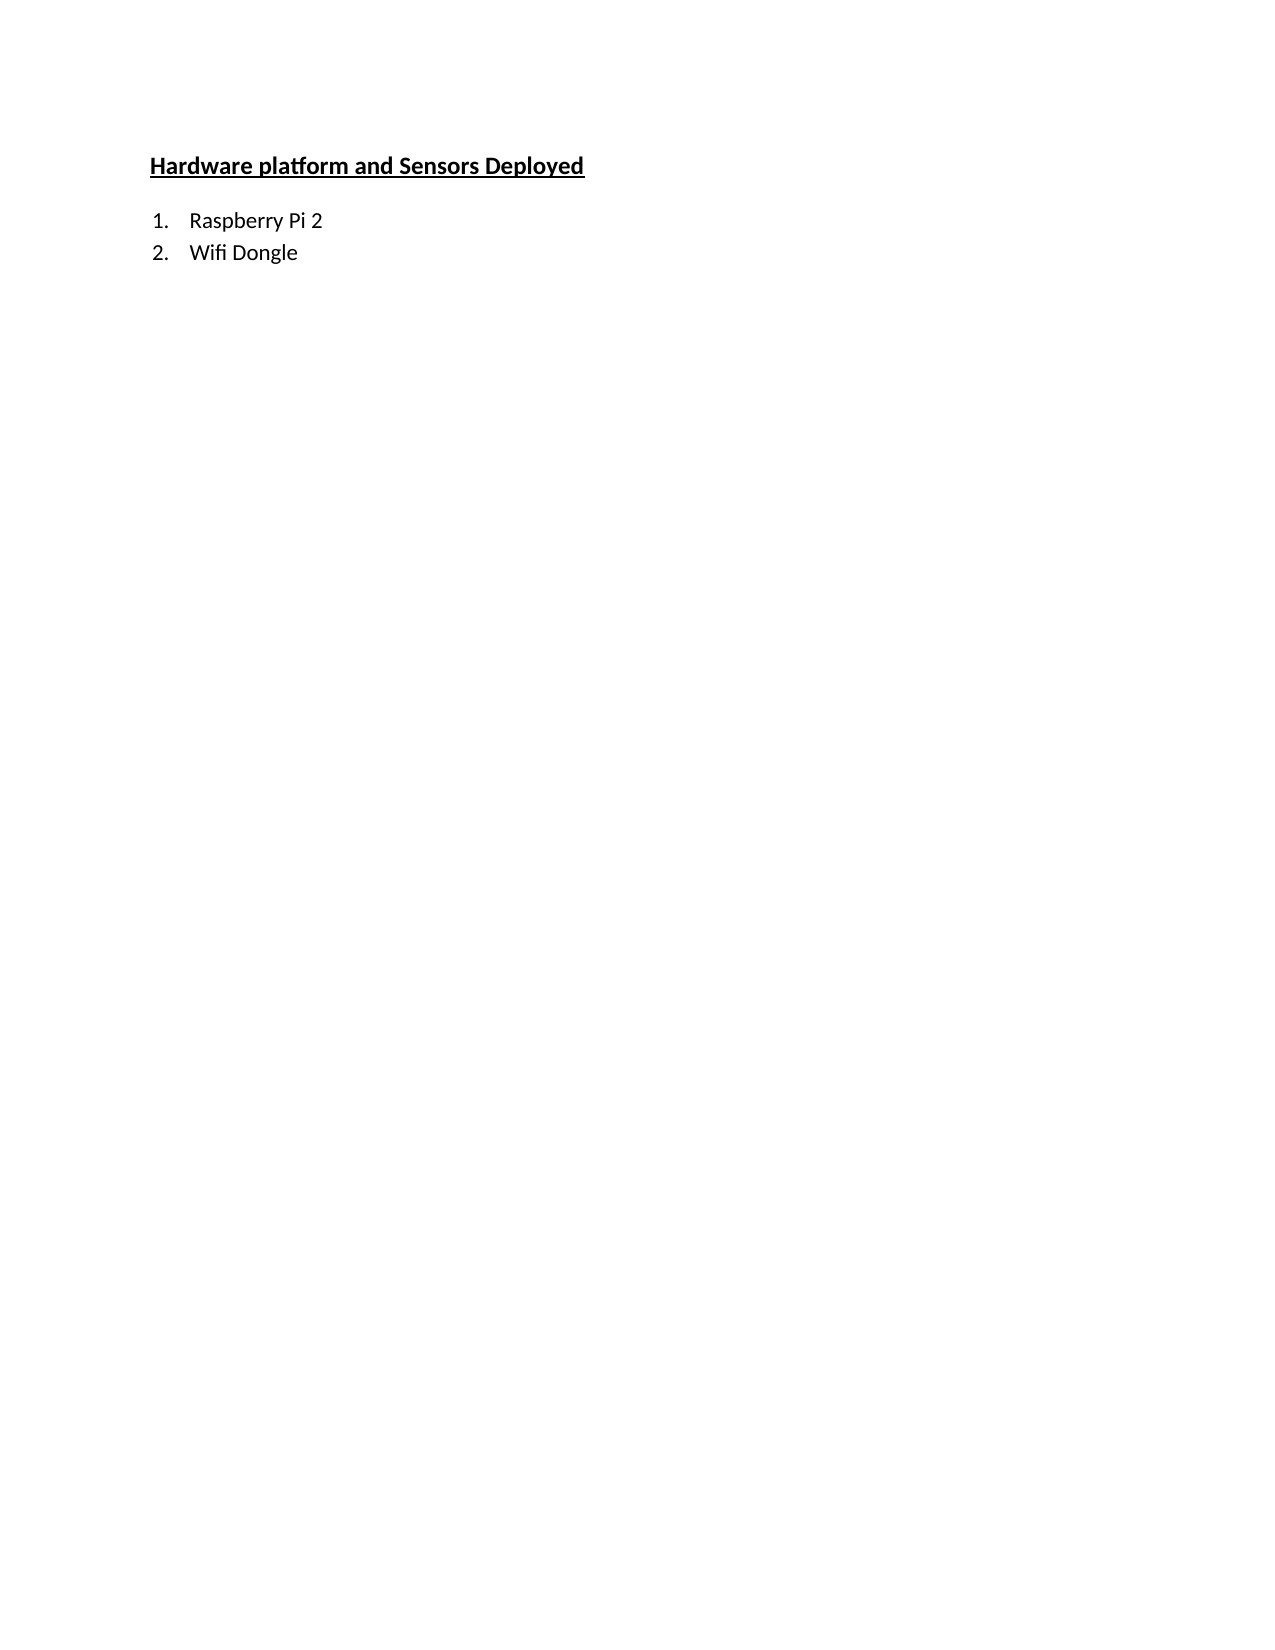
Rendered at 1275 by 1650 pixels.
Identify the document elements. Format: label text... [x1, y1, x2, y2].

text Hardware platform and Sensors Deployed [150, 150, 1125, 181]
list Wifi Dongle [152, 238, 1125, 266]
list Raspberry Pi 2 [152, 206, 1125, 234]
